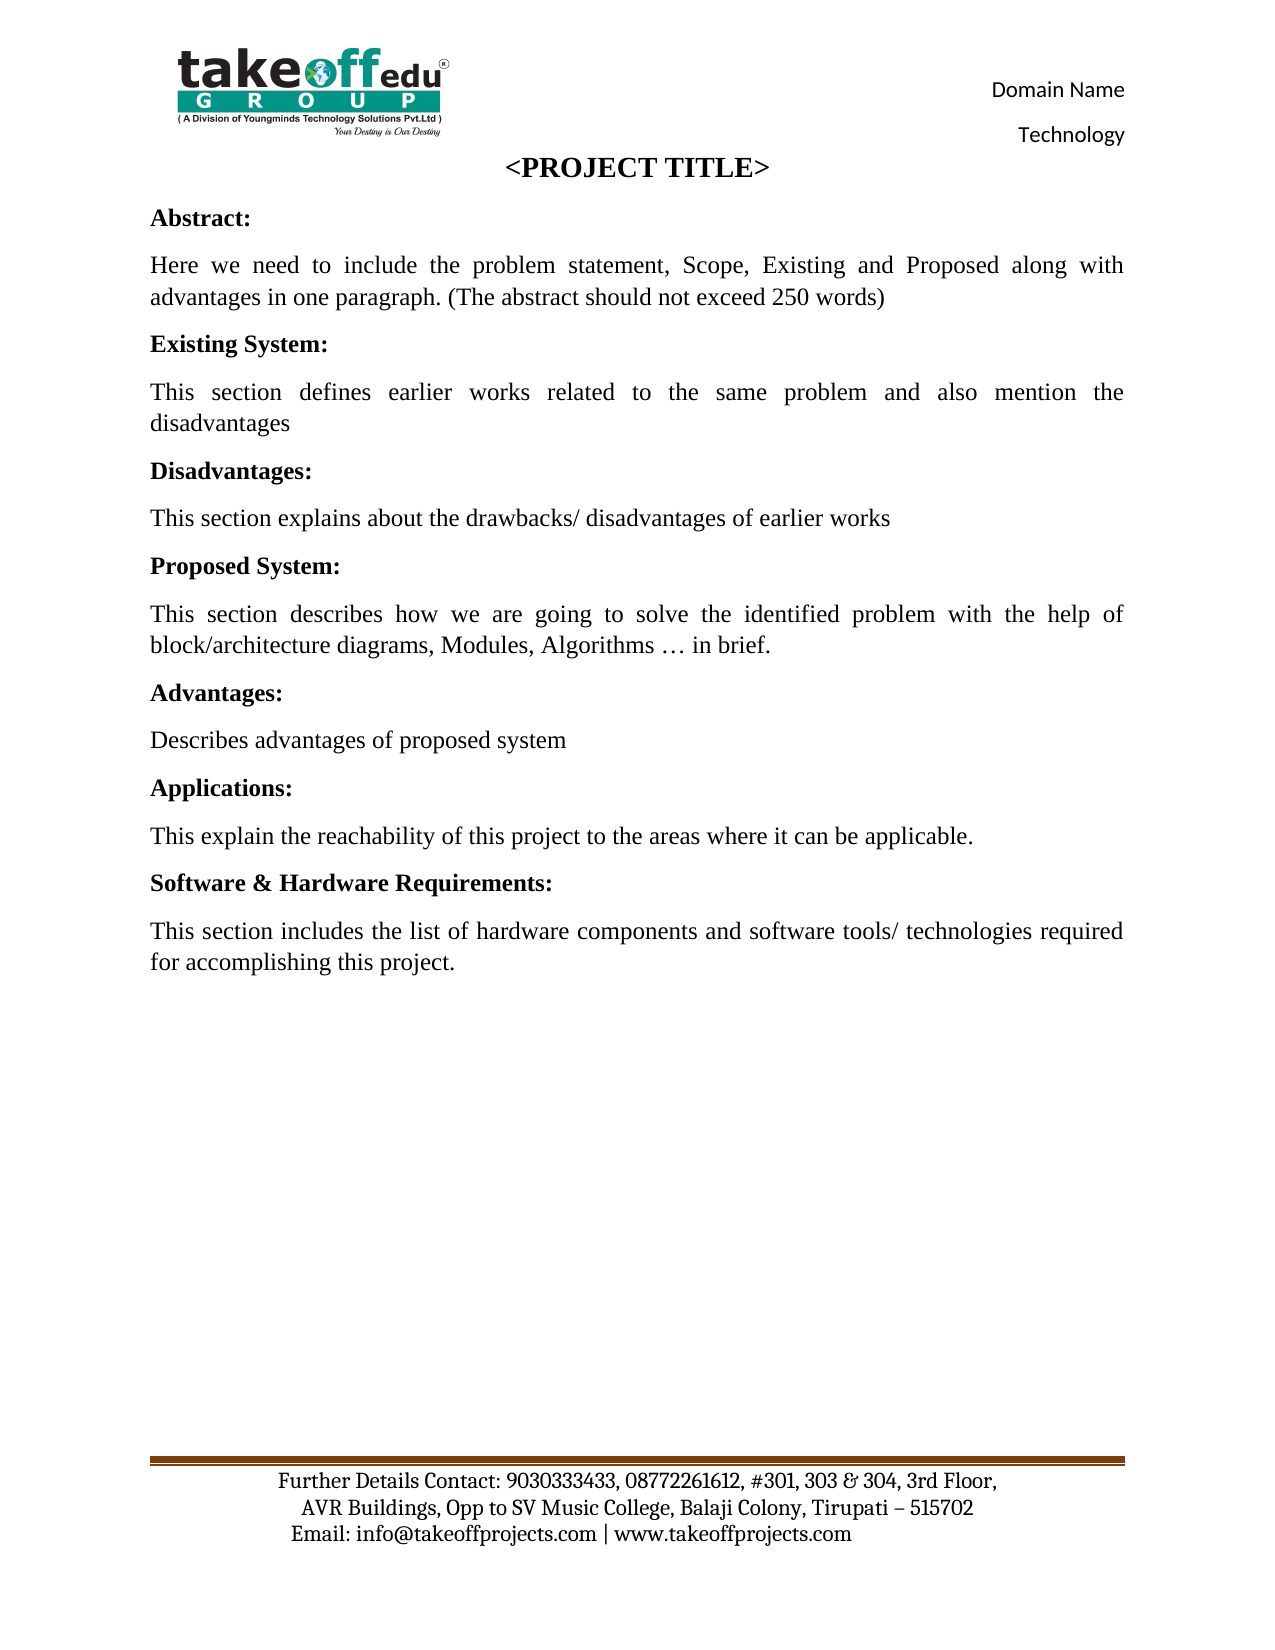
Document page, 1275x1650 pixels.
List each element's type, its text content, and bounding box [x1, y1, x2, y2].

text Here we need to include the problem statement, Scope, Existing and Proposed along with advantages in one paragraph. (The abstract should not exceed 250 words) [150, 251, 1125, 310]
text Existing System: [150, 329, 1125, 358]
text This section explains about the drawbacks/ disadvantages of earlier works [150, 503, 1125, 532]
text <PROJECT TITLE> [150, 150, 1125, 183]
text Advantages: [150, 678, 1125, 706]
text This section includes the list of hardware components and software tools/ technologies required for accomplishing this project. [150, 916, 1125, 976]
picture [170, 48, 454, 150]
text Disadvantages: [150, 456, 1125, 484]
text This section defines earlier works related to the same problem and also mention the disadvantages [150, 377, 1125, 437]
text Applications: [150, 773, 1125, 802]
text Describes advantages of proposed system [150, 725, 1125, 754]
text This section describes how we are going to solve the identified problem with the help of block/architecture diagrams, Modules, Algorithms … in brief. [150, 599, 1125, 659]
text This explain the reachability of this project to the areas where it can be applicable. [150, 821, 1125, 849]
text Proposed System: [150, 551, 1125, 580]
text Software & Hardware Requirements: [150, 868, 1125, 897]
text Abstract: [150, 203, 1125, 232]
